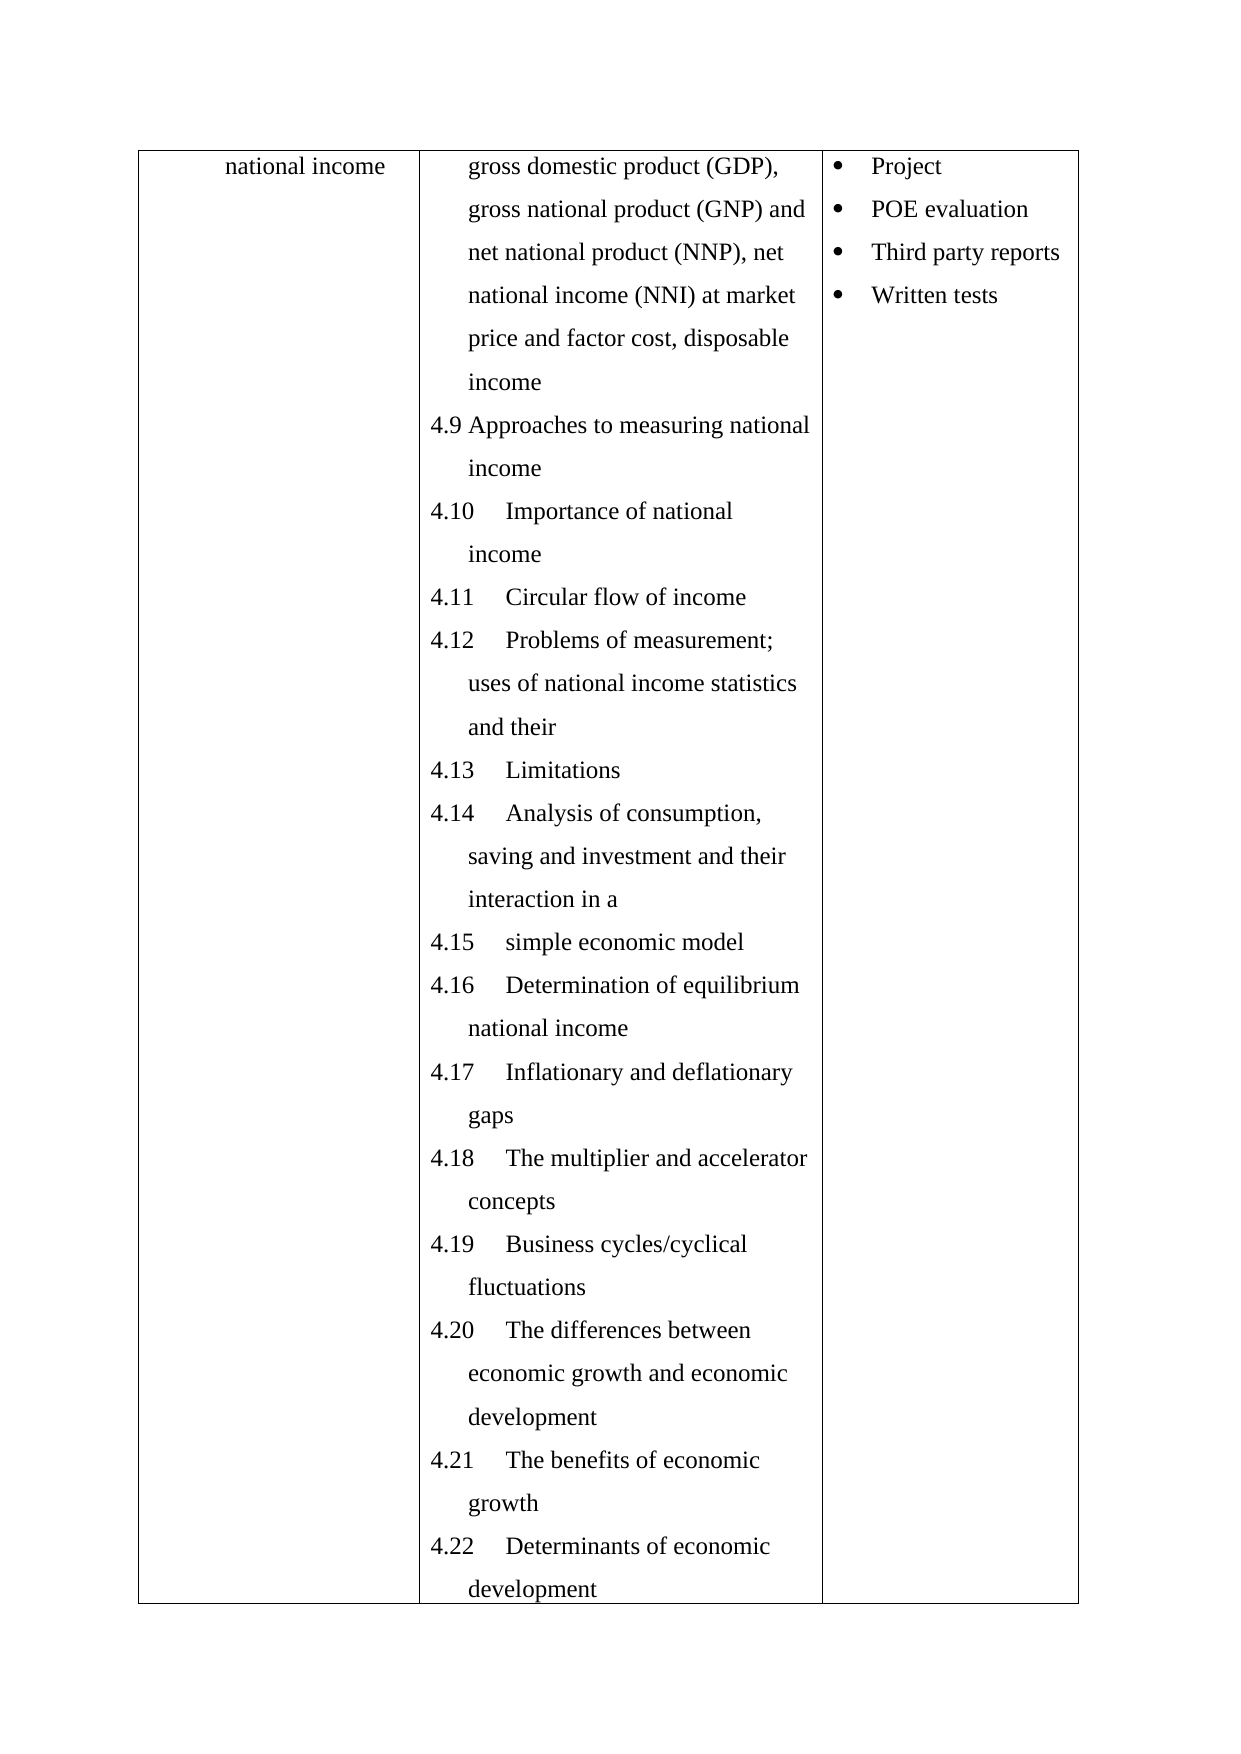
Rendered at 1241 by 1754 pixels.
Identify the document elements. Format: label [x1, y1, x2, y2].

table_cell [139, 151, 419, 1603]
table_cell [823, 151, 1078, 1603]
table_cell [420, 151, 822, 1603]
